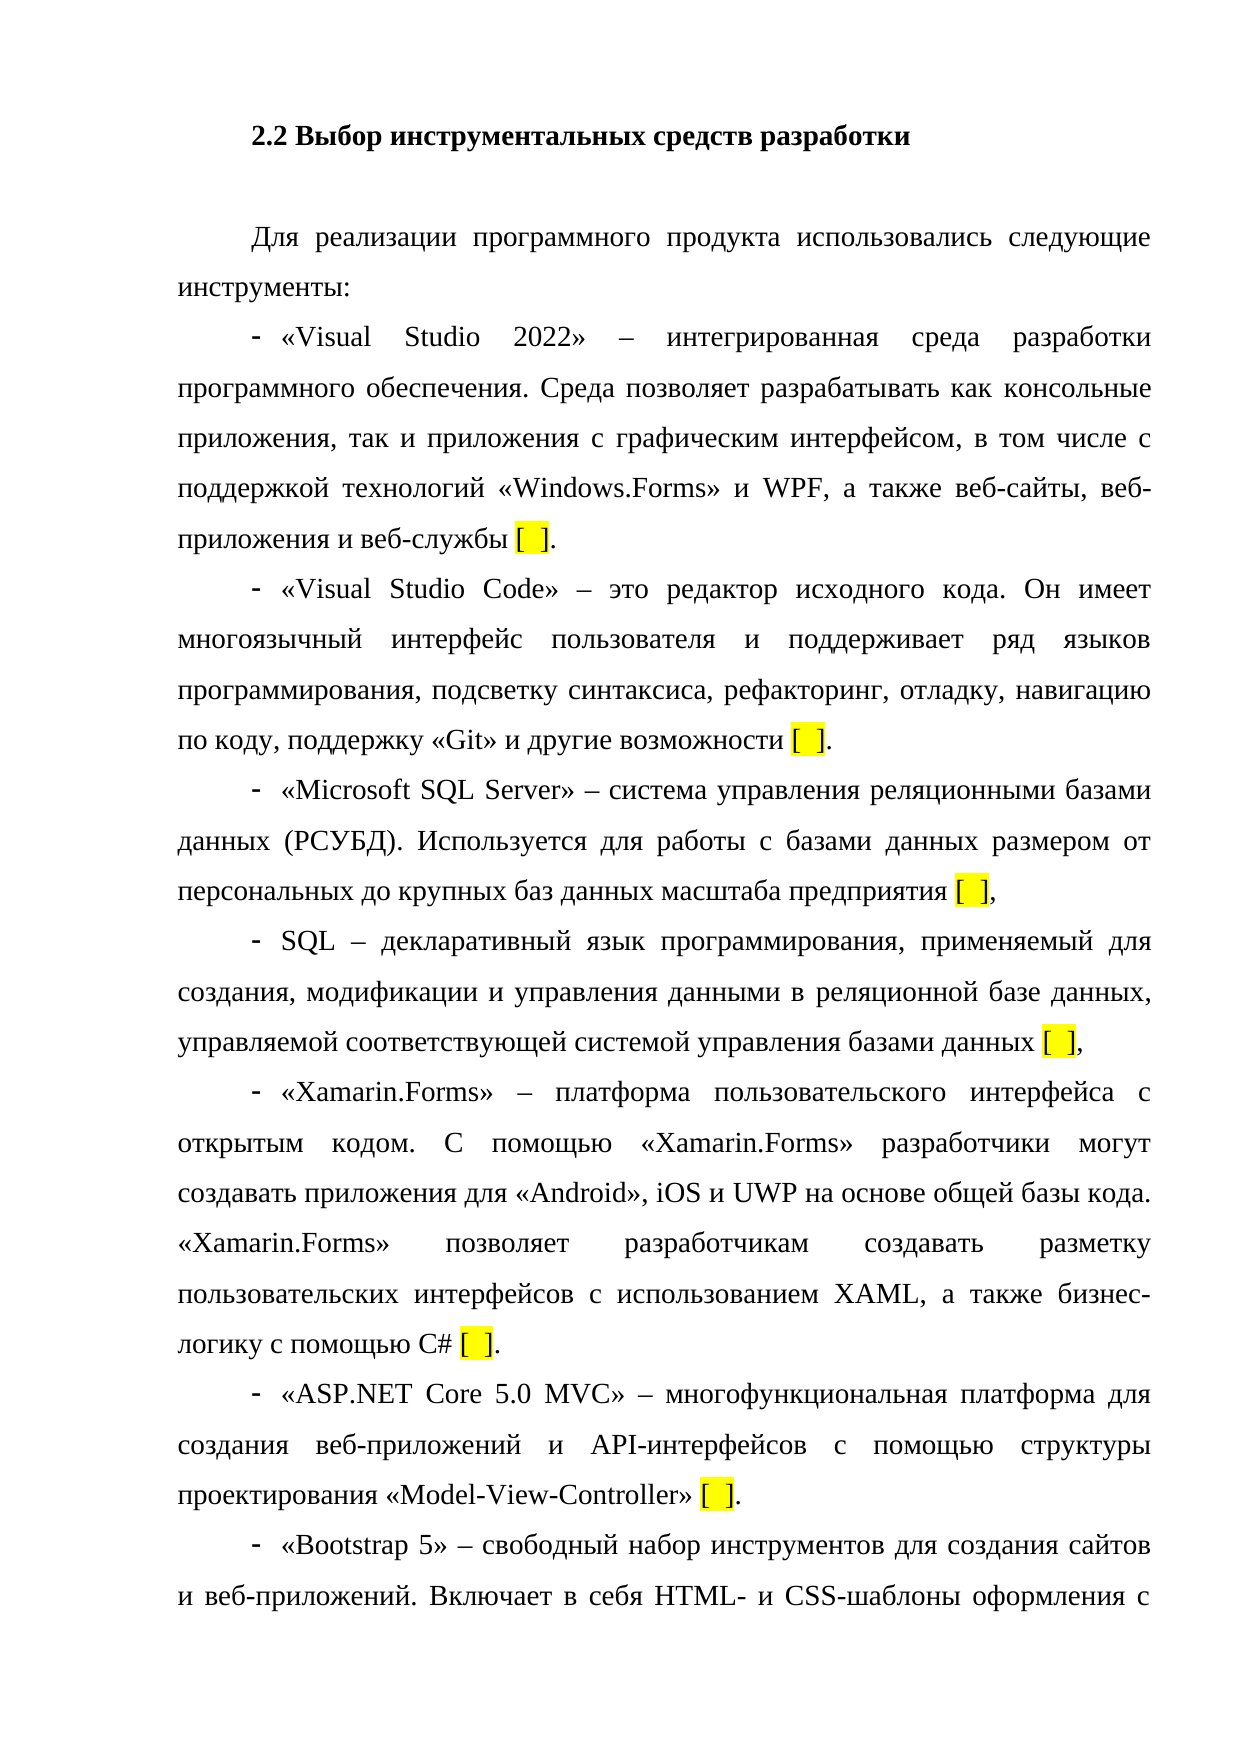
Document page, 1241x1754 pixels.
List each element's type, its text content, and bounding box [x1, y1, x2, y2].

list «ASP.NET Core 5.0 MVC» – многофункциональная платформа для создания веб-приложений и API-интерфейсов с помощью структуры проектирования «Model-View-Controller» [ ]. [177, 1376, 1152, 1511]
list SQL – декларативный язык программирования, применяемый для создания, модификации и управления данными в реляционной базе данных, управляемой соответствующей системой управления базами данных [ ], [177, 923, 1152, 1058]
list «Xamarin.Forms» – платформа пользовательского интерфейса с открытым кодом. С помощью «Xamarin.Forms» разработчики могут создавать приложения для «Android», iOS и UWP на основе общей базы кода. «Xamarin.Forms» позволяет разработчикам создавать разметку пользовательских интерфейсов с использованием XAML, а также бизнес-логику с помощью C# [ ]. [177, 1074, 1152, 1360]
list «Visual Studio Code» – это редактор исходного кода. Он имеет многоязычный интерфейс пользователя и поддерживает ряд языков программирования, подсветку синтаксиса, рефакторинг, отладку, навигацию по коду, поддержку «Git» и другие возможности [ ]. [177, 571, 1152, 756]
text Для реализации программного продукта использовались следующие инструменты: [177, 219, 1152, 303]
list «Microsoft SQL Server» – система управления реляционными базами данных (РСУБД). Используется для работы с базами данных размером от персональных до крупных баз данных масштаба предприятия [ ], [177, 772, 1152, 907]
list 2.2 Выбор инструментальных средств разработки [177, 118, 1152, 152]
list «Visual Studio 2022» – интегрированная среда разработки программного обеспечения. Среда позволяет разрабатывать как консольные приложения, так и приложения с графическим интерфейсом, в том числе с поддержкой технологий «Windows.Forms» и WPF, а также веб-сайты, веб-приложения и веб-службы [ ]. [177, 319, 1152, 554]
